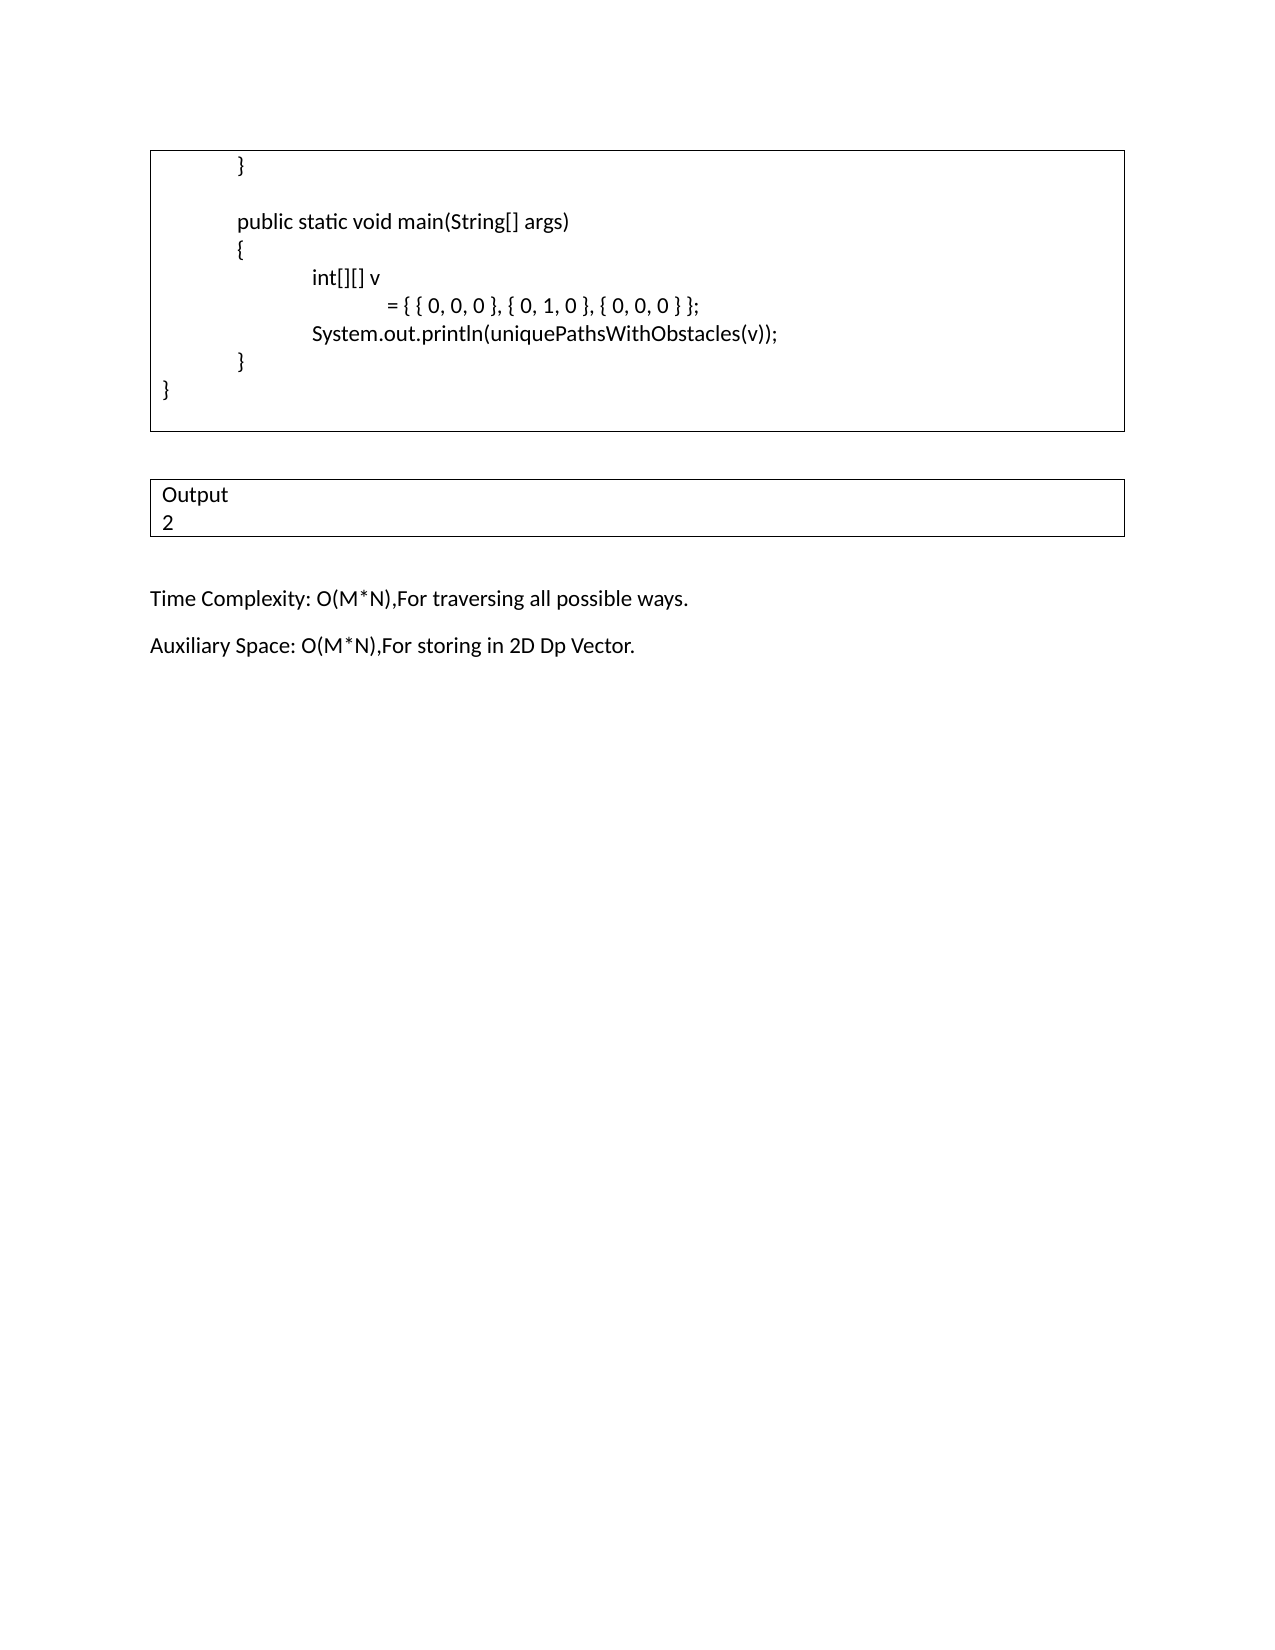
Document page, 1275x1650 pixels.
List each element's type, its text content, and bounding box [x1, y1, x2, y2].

text Time Complexity: O(M*N),For traversing all possible ways. [150, 584, 1125, 612]
text Auxiliary Space: O(M*N),For storing in 2D Dp Vector. [150, 631, 1125, 659]
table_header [151, 151, 1124, 431]
table_header Output 2 [151, 480, 1124, 536]
